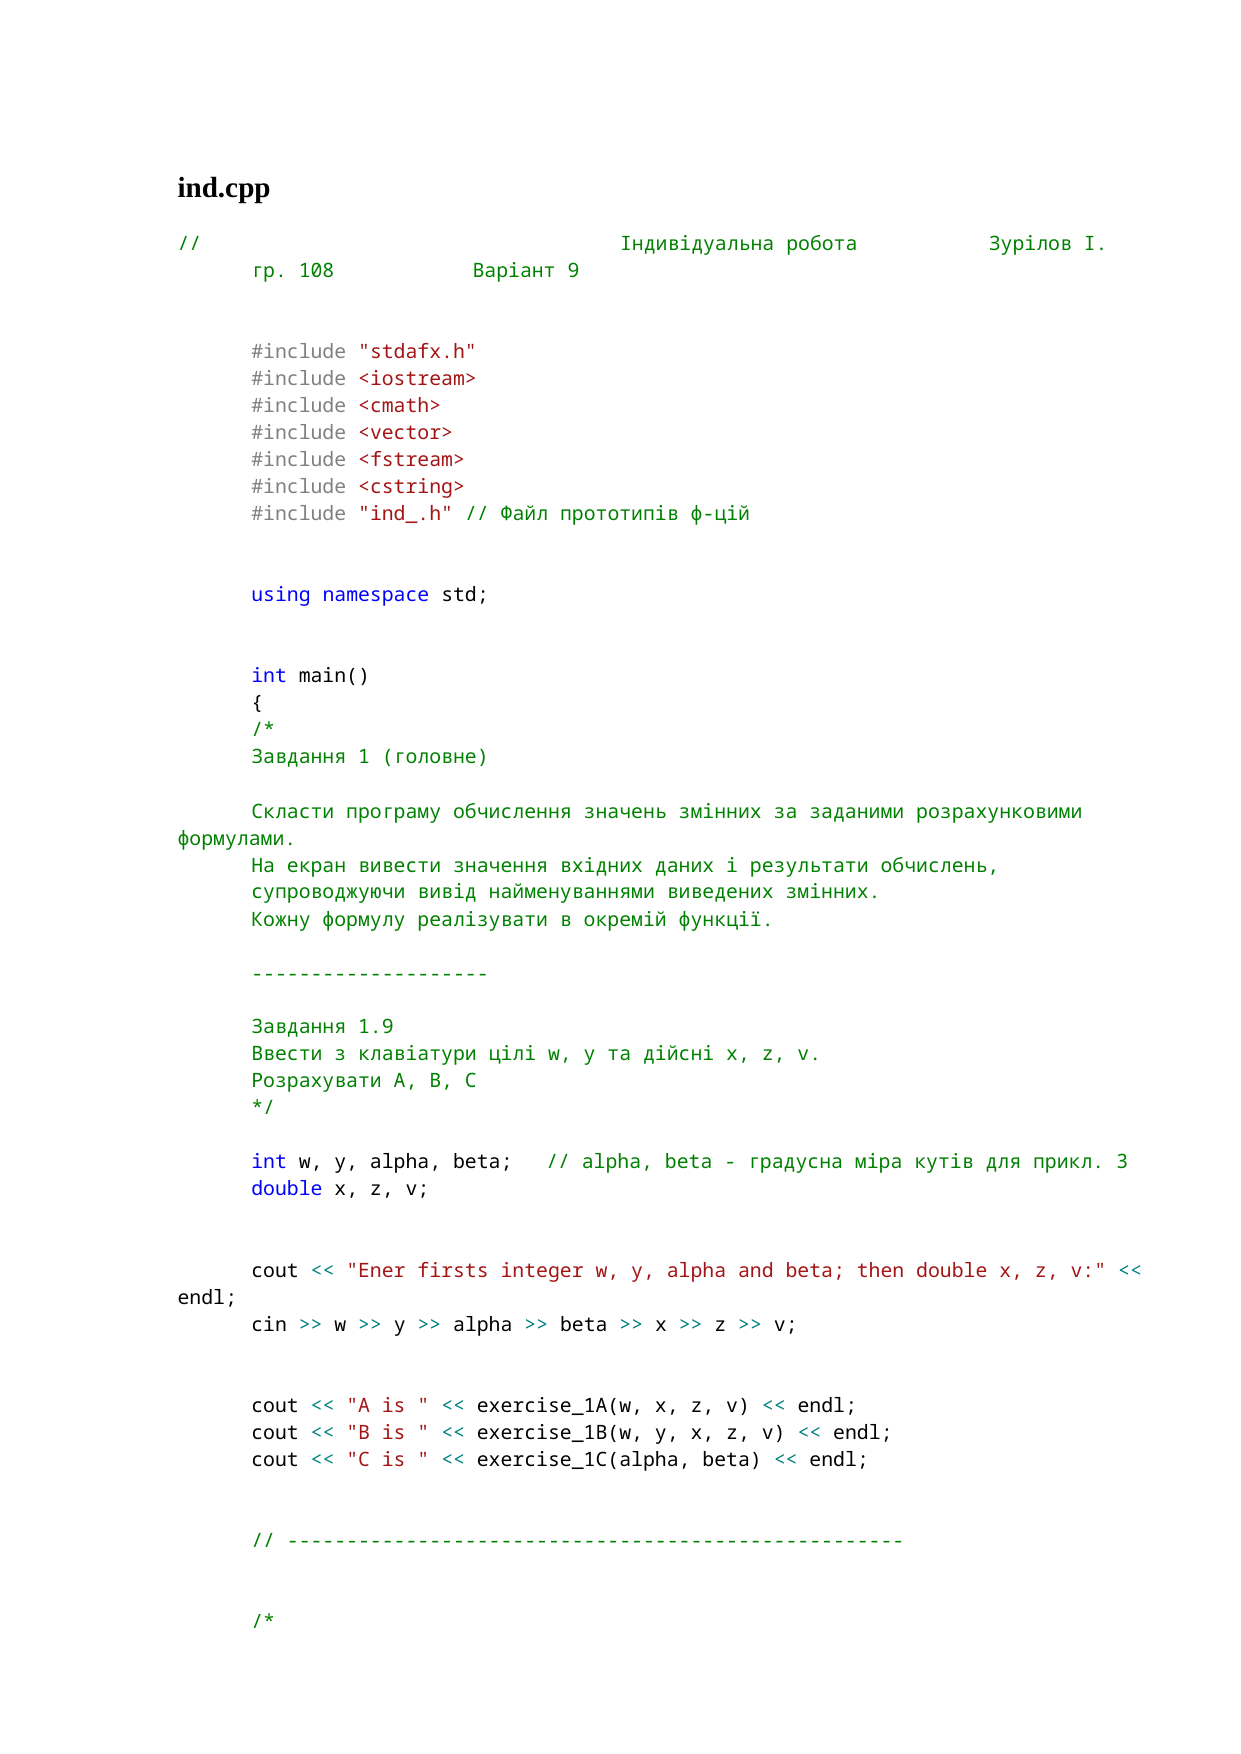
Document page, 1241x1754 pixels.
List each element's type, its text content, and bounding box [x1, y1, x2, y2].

text cout << "Ener firsts integer w, y, alpha and beta; then double x, z, v:" << endl; [177, 1257, 1152, 1311]
text #include <iostream> [177, 364, 1152, 391]
text { [177, 688, 1152, 715]
text cin >> w >> y >> alpha >> beta >> x >> z >> v; [177, 1311, 1152, 1337]
text int w, y, alpha, beta; // alpha, beta - градусна міра кутів для прикл. 3 [177, 1148, 1152, 1174]
text #include <cstring> [177, 472, 1152, 499]
text #include <fstream> [177, 445, 1152, 472]
text -------------------- [177, 959, 1152, 986]
text // Індивідуальна робота Зурілов І. гр. 108 Варіант 9 [177, 229, 1152, 283]
text Завдання 1.9 [177, 1013, 1152, 1040]
text Розрахувати А, В, С [177, 1067, 1152, 1094]
text #include "ind_.h" // Файл прототипів ф-цій [177, 499, 1152, 526]
text Кожну формулу реалізувати в окремій функції. [177, 905, 1152, 932]
text using namespace std; [177, 580, 1152, 607]
text double x, z, v; [177, 1174, 1152, 1202]
text Завдання 1 (головне) [177, 742, 1152, 769]
text На екран вивести значення вхідних даних і результати обчислень, [177, 851, 1152, 878]
text #include <vector> [177, 418, 1152, 445]
text cout << "B is " << exercise_1B(w, y, x, z, v) << endl; [177, 1418, 1152, 1445]
text #include <cmath> [177, 391, 1152, 418]
text супроводжуючи вивід найменуваннями виведених змінних. [177, 878, 1152, 905]
text */ [177, 1094, 1152, 1121]
text #include "stdafx.h" [177, 337, 1152, 364]
text cout << "C is " << exercise_1C(alpha, beta) << endl; [177, 1445, 1152, 1472]
text /* [177, 715, 1152, 742]
text Скласти програму обчислення значень змінних за заданими розрахунковими формулами. [177, 797, 1152, 851]
text /* [177, 1607, 1152, 1634]
text cout << "A is " << exercise_1A(w, x, z, v) << endl; [177, 1391, 1152, 1418]
text ind.cpp [177, 170, 1152, 203]
text Ввести з клавіатури цілі w, y та дійсні x, z, v. [177, 1040, 1152, 1067]
text // ---------------------------------------------------- [177, 1526, 1152, 1553]
text int main() [177, 661, 1152, 688]
